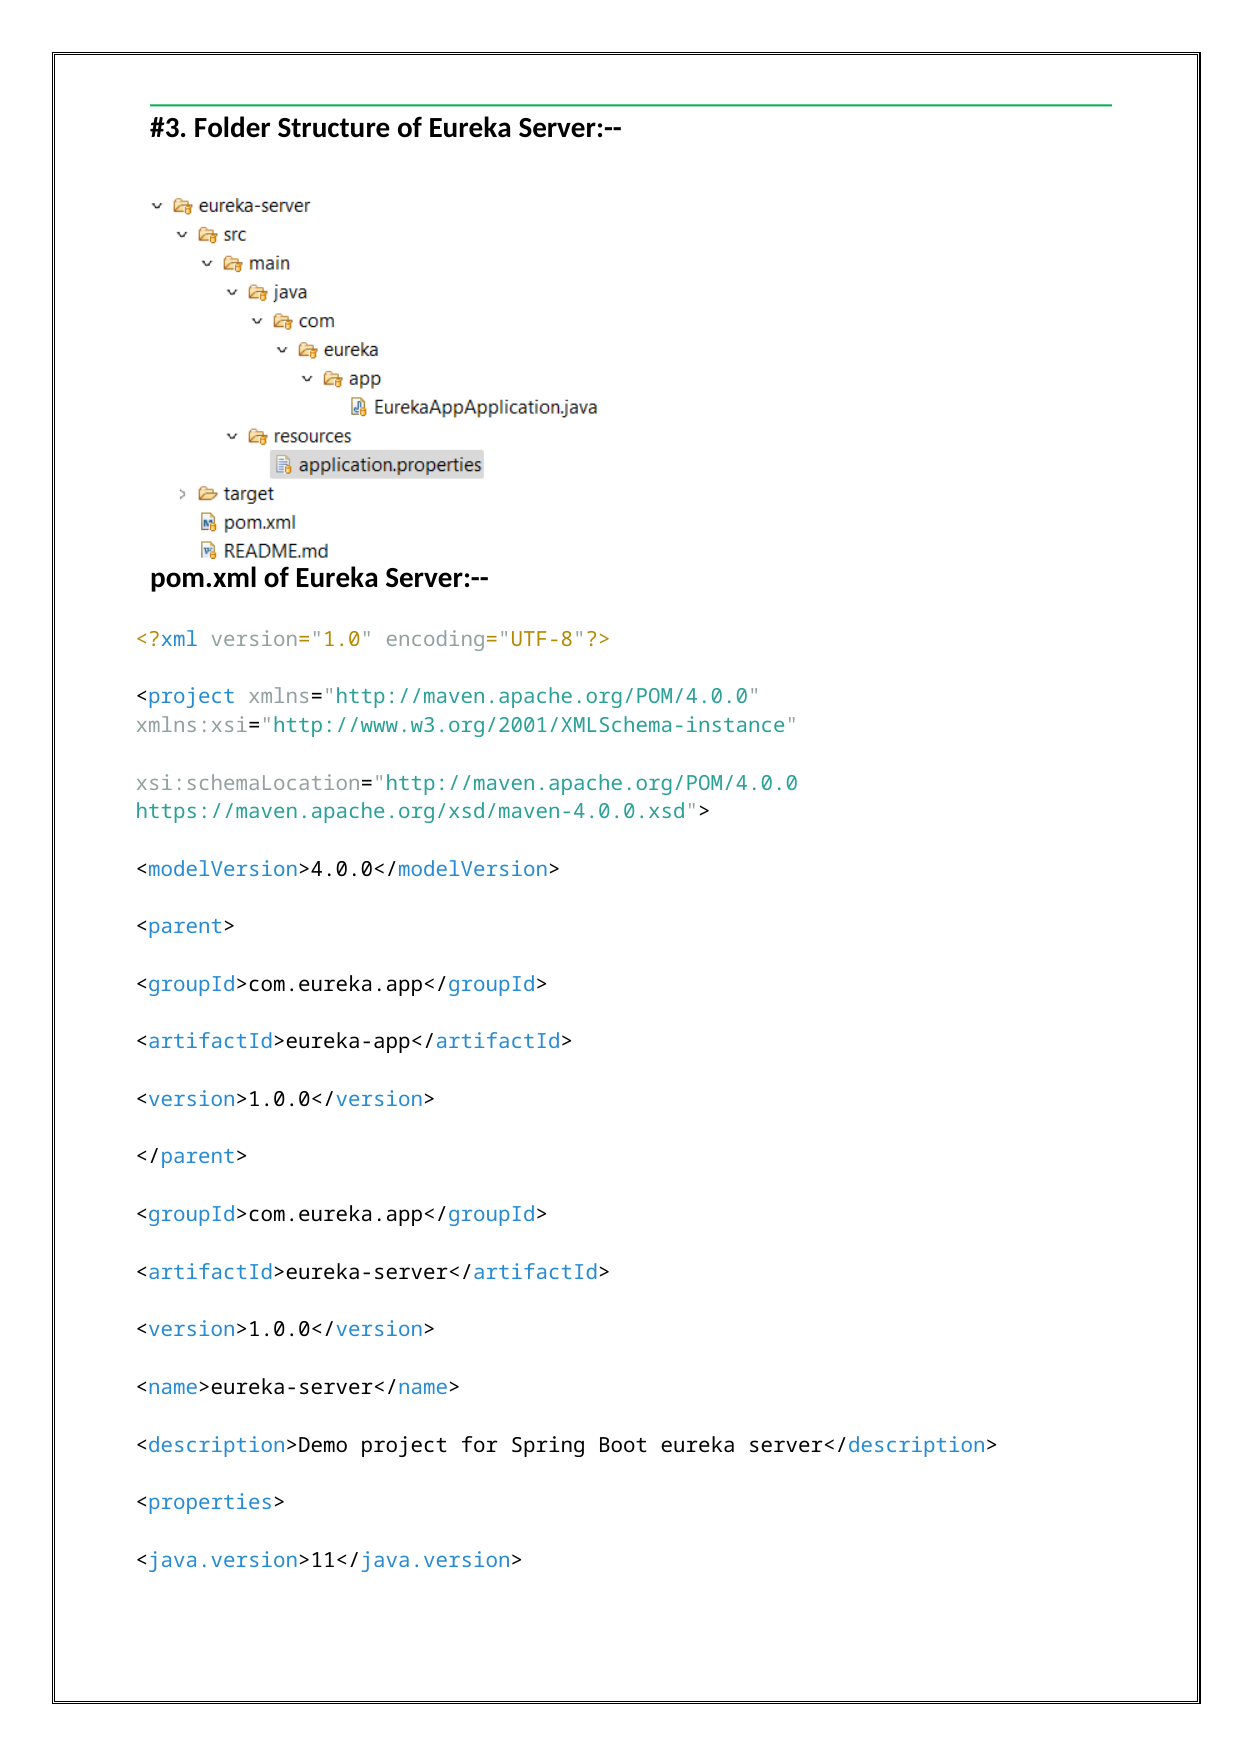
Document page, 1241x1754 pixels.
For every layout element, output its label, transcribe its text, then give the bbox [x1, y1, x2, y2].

text <artifactId>eureka-server</artifactId> [135, 1257, 1197, 1285]
text <version>1.0.0</version> [135, 1084, 1197, 1112]
text <parent> [135, 911, 1197, 940]
text <version>1.0.0</version> [135, 1314, 1197, 1343]
text <description>Demo project for Spring Boot eureka server</description> [135, 1430, 1197, 1458]
text <?xml version="1.0" encoding="UTF-8"?> [135, 624, 1197, 652]
text <groupId>com.eureka.app</groupId> [135, 1199, 1197, 1228]
text <java.version>11</java.version> [135, 1545, 1197, 1573]
text <properties> [135, 1487, 1197, 1516]
text <artifactId>eureka-app</artifactId> [135, 1026, 1197, 1055]
text <name>eureka-server</name> [135, 1372, 1197, 1401]
text xsi:schemaLocation="http://maven.apache.org/POM/4.0.0 https://maven.apache.org/xsd/maven-4.0.0.xsd"> [135, 768, 1197, 824]
text <modelVersion>4.0.0</modelVersion> [135, 854, 1197, 882]
picture [135, 187, 693, 559]
text pom.xml of Eureka Server:-- [150, 559, 1197, 595]
text <groupId>com.eureka.app</groupId> [135, 969, 1197, 997]
subtitle #3. Folder Structure of Eureka Server:-- [150, 109, 1197, 144]
text <project xmlns="http://maven.apache.org/POM/4.0.0" xmlns:xsi="http://www.w3.org/2001/XMLSchema-instance" [135, 682, 1197, 738]
text </parent> [135, 1142, 1197, 1170]
